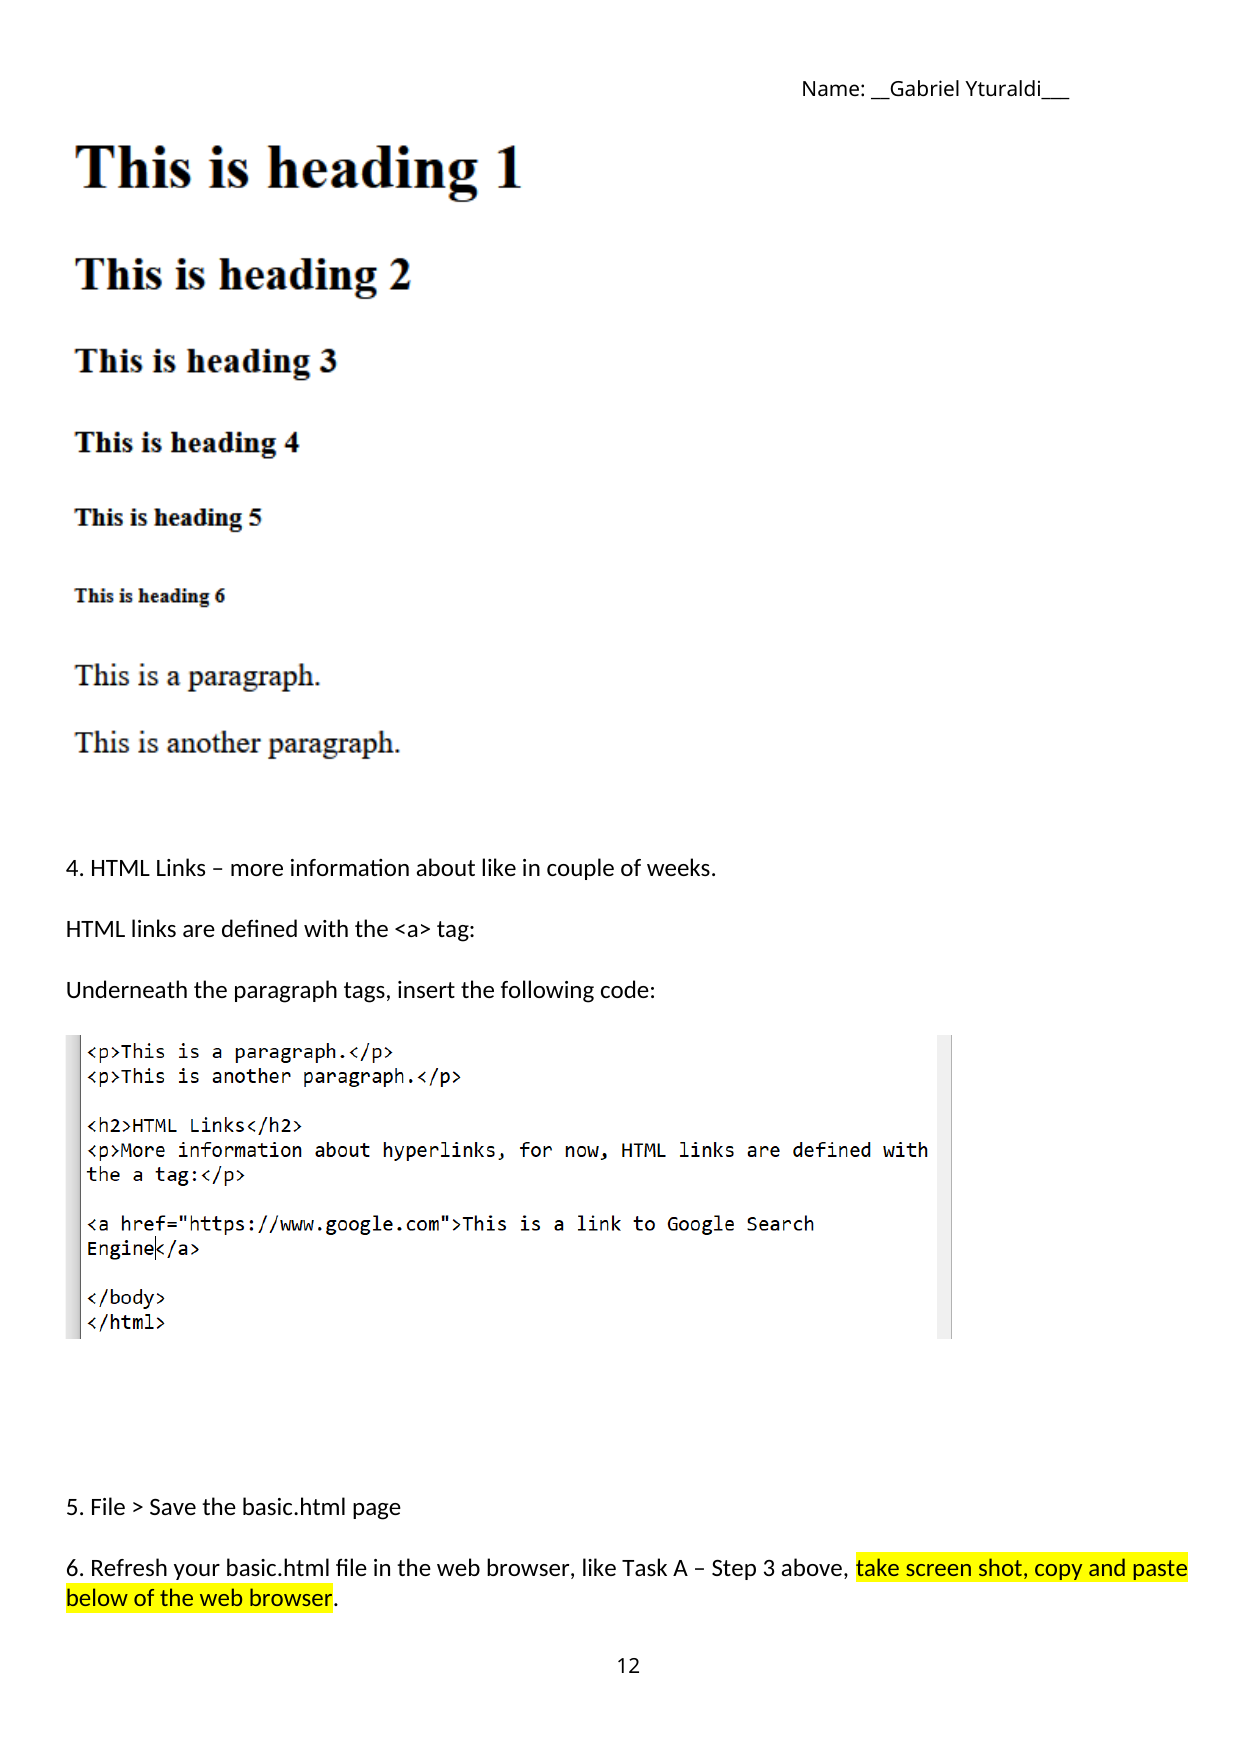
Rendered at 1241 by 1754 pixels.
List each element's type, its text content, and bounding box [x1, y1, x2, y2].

picture [65, 102, 549, 792]
text 6. Refresh your basic.html file in the web browser, like Task A – Step 3 above, take screen shot, copy and paste below of the web browser. [66, 1552, 1191, 1613]
text 5. File > Save the basic.html page [66, 1491, 1191, 1521]
picture [65, 1035, 952, 1339]
text HTML links are defined with the <a> tag: [66, 913, 1191, 944]
text Underneath the paragraph tags, insert the following code: [66, 974, 1191, 1005]
text 4. HTML Links – more information about like in couple of weeks. [66, 852, 1191, 883]
